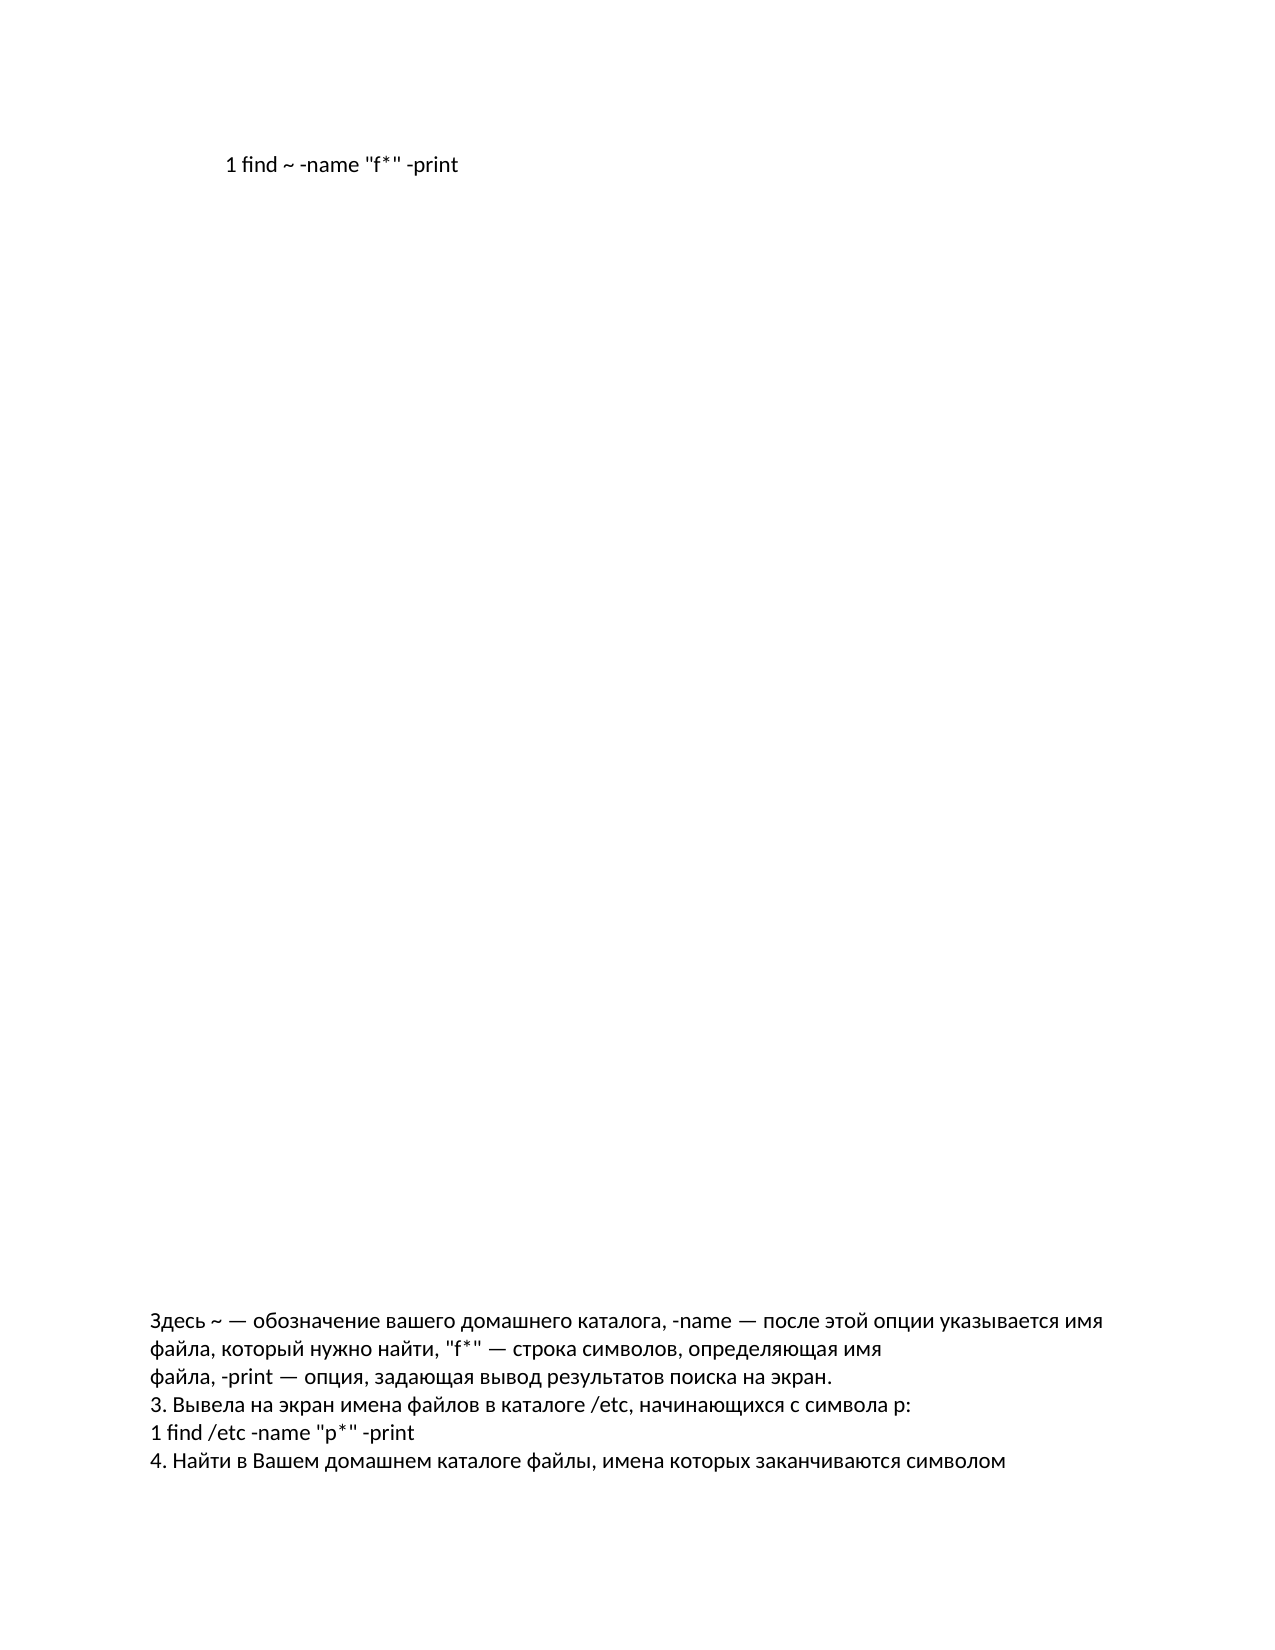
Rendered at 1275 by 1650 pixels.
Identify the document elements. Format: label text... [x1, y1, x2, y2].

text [150, 1306, 1125, 1474]
list Вывела на экран имена файлов из вашего домашнего каталога и его подкаталогов, начинающихся на f: 1 find ~ -name "f*" -print [187, 150, 1125, 1289]
